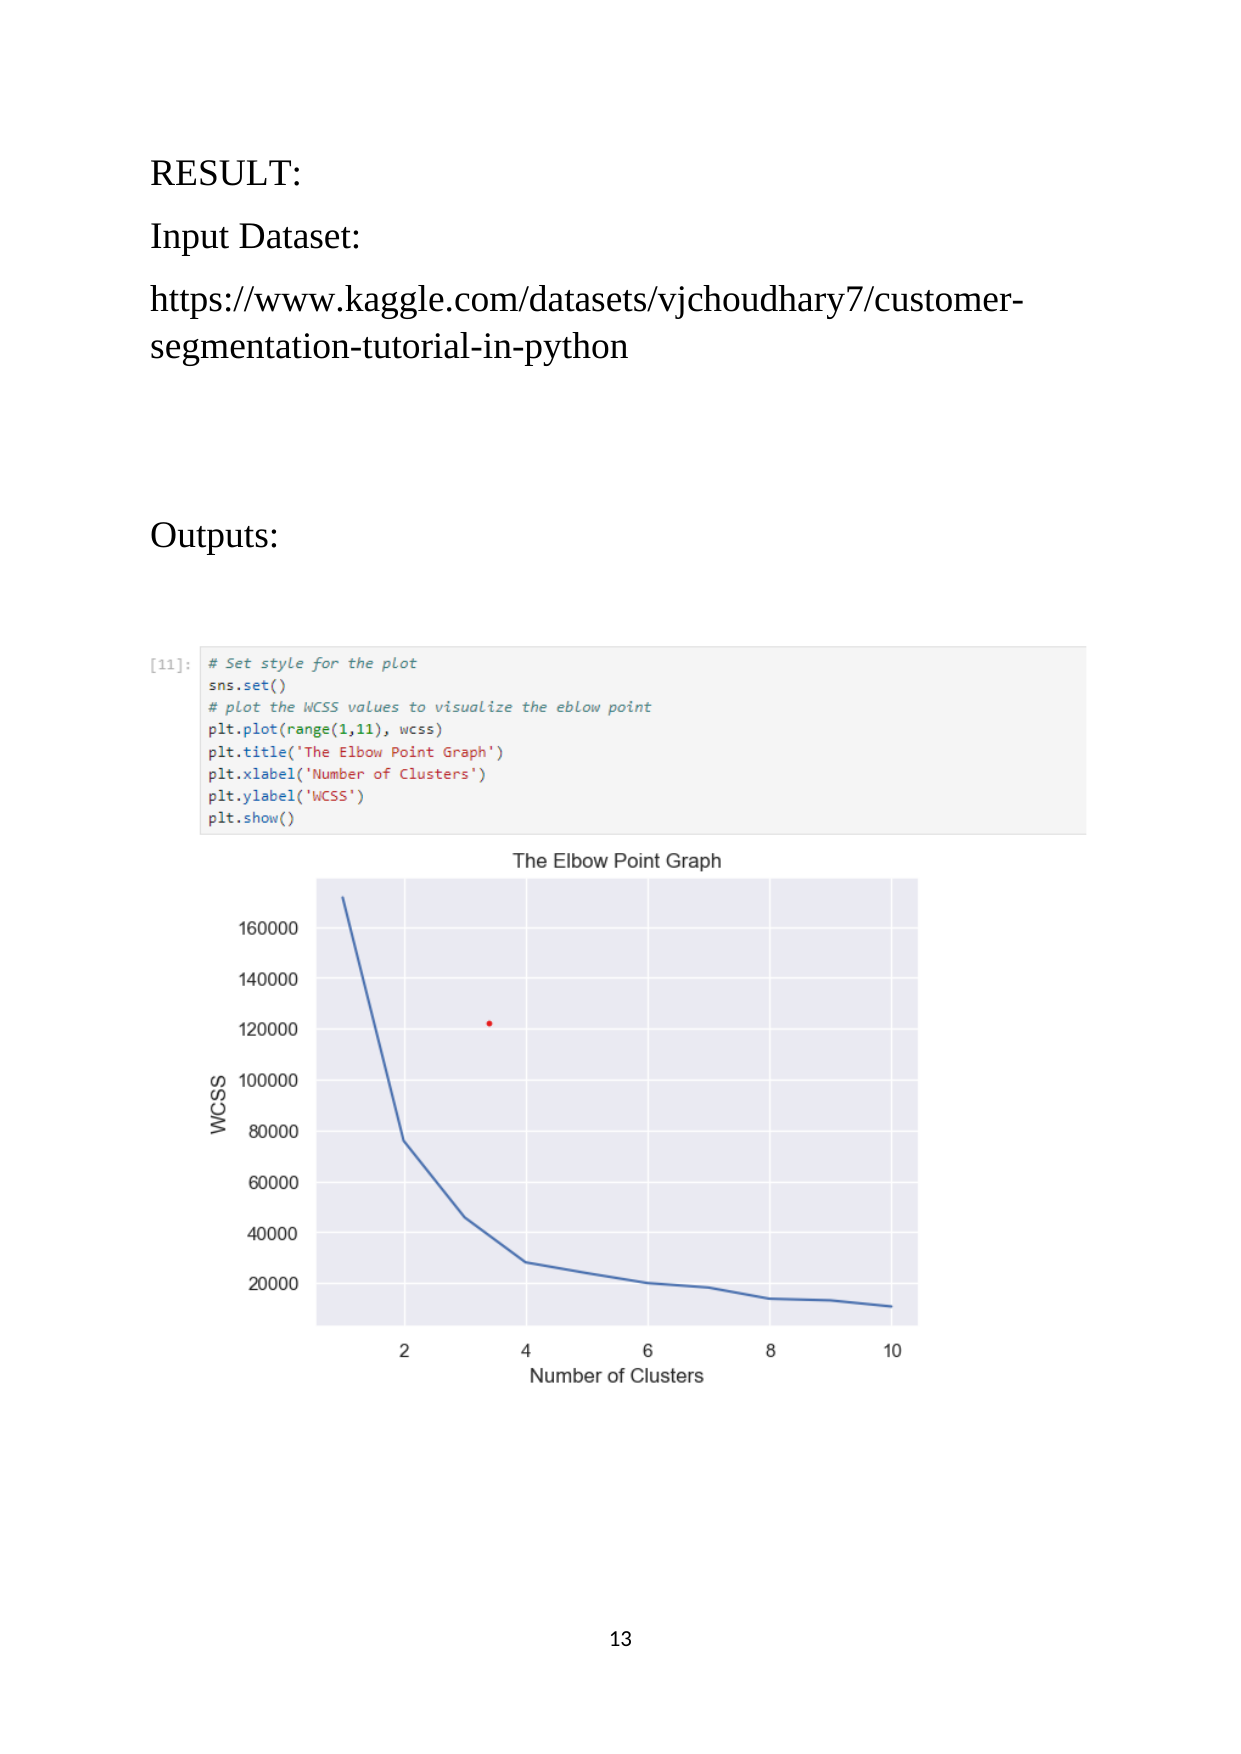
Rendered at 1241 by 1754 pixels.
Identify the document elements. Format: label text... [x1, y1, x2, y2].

text https://www.kaggle.com/datasets/vjchoudhary7/customer-segmentation-tutorial-in-python [150, 276, 1090, 366]
text Outputs: [150, 513, 1090, 556]
text RESULT: [150, 150, 1090, 193]
picture [150, 639, 1087, 1401]
text Input Dataset: [150, 213, 1090, 256]
